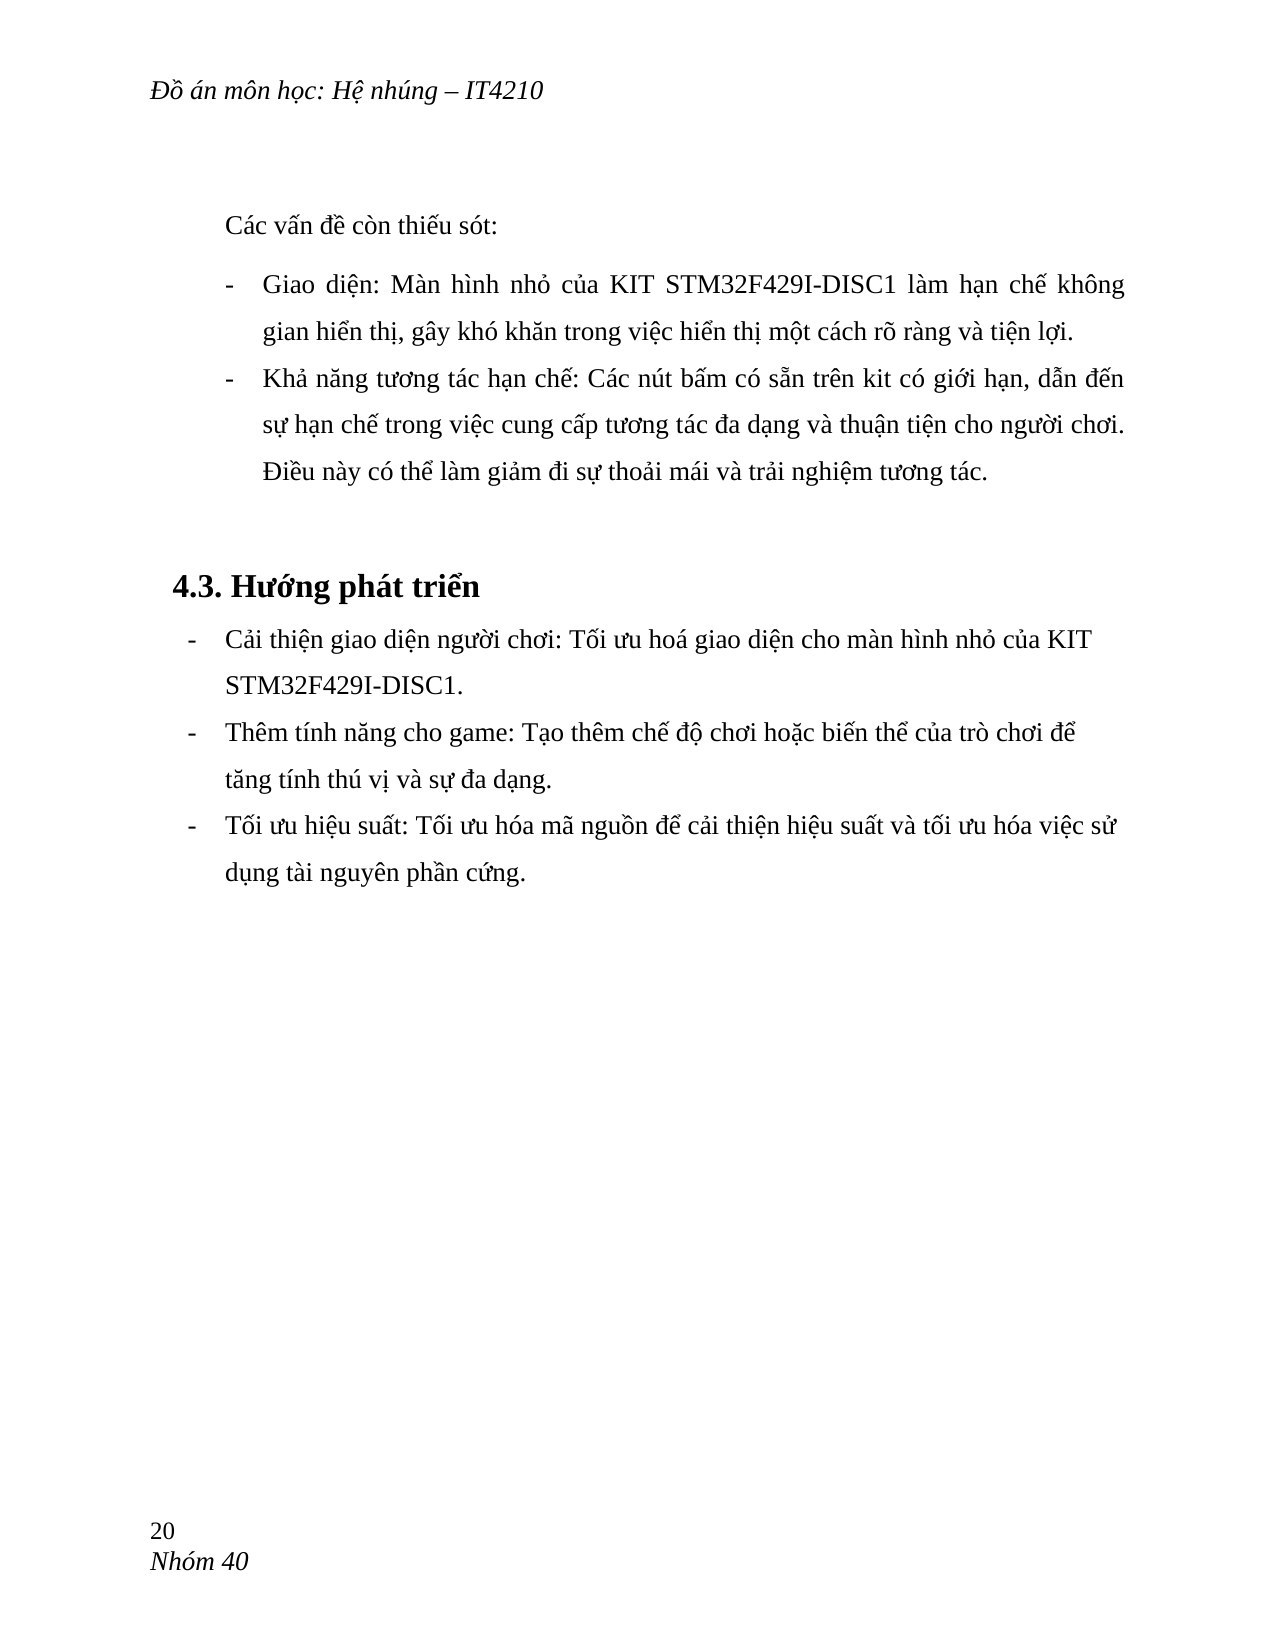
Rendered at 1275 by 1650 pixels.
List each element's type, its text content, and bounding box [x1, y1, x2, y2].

list Khả năng tương tác hạn chế: Các nút bấm có sẵn trên kit có giới hạn, dẫn đến sự hạn chế trong việc cung cấp tương tác đa dạng và thuận tiện cho người chơi. Điều này có thể làm giảm đi sự thoải mái và trải nghiệm tương tác. [225, 362, 1125, 486]
subtitle 4.3. Hướng phát triển [172, 566, 1125, 604]
text Các vấn đề còn thiếu sót: [150, 209, 1125, 240]
list Giao diện: Màn hình nhỏ của KIT STM32F429I-DISC1 làm hạn chế không gian hiển thị, gây khó khăn trong việc hiển thị một cách rõ ràng và tiện lợi. [225, 268, 1125, 346]
list Thêm tính năng cho game: Tạo thêm chế độ chơi hoặc biến thể của trò chơi để tăng tính thú vị và sự đa dạng. [187, 716, 1125, 794]
list Tối ưu hiệu suất: Tối ưu hóa mã nguồn để cải thiện hiệu suất và tối ưu hóa việc sử dụng tài nguyên phần cứng. [187, 809, 1125, 887]
list Cải thiện giao diện người chơi: Tối ưu hoá giao diện cho màn hình nhỏ của KIT STM32F429I-DISC1. [187, 623, 1125, 701]
